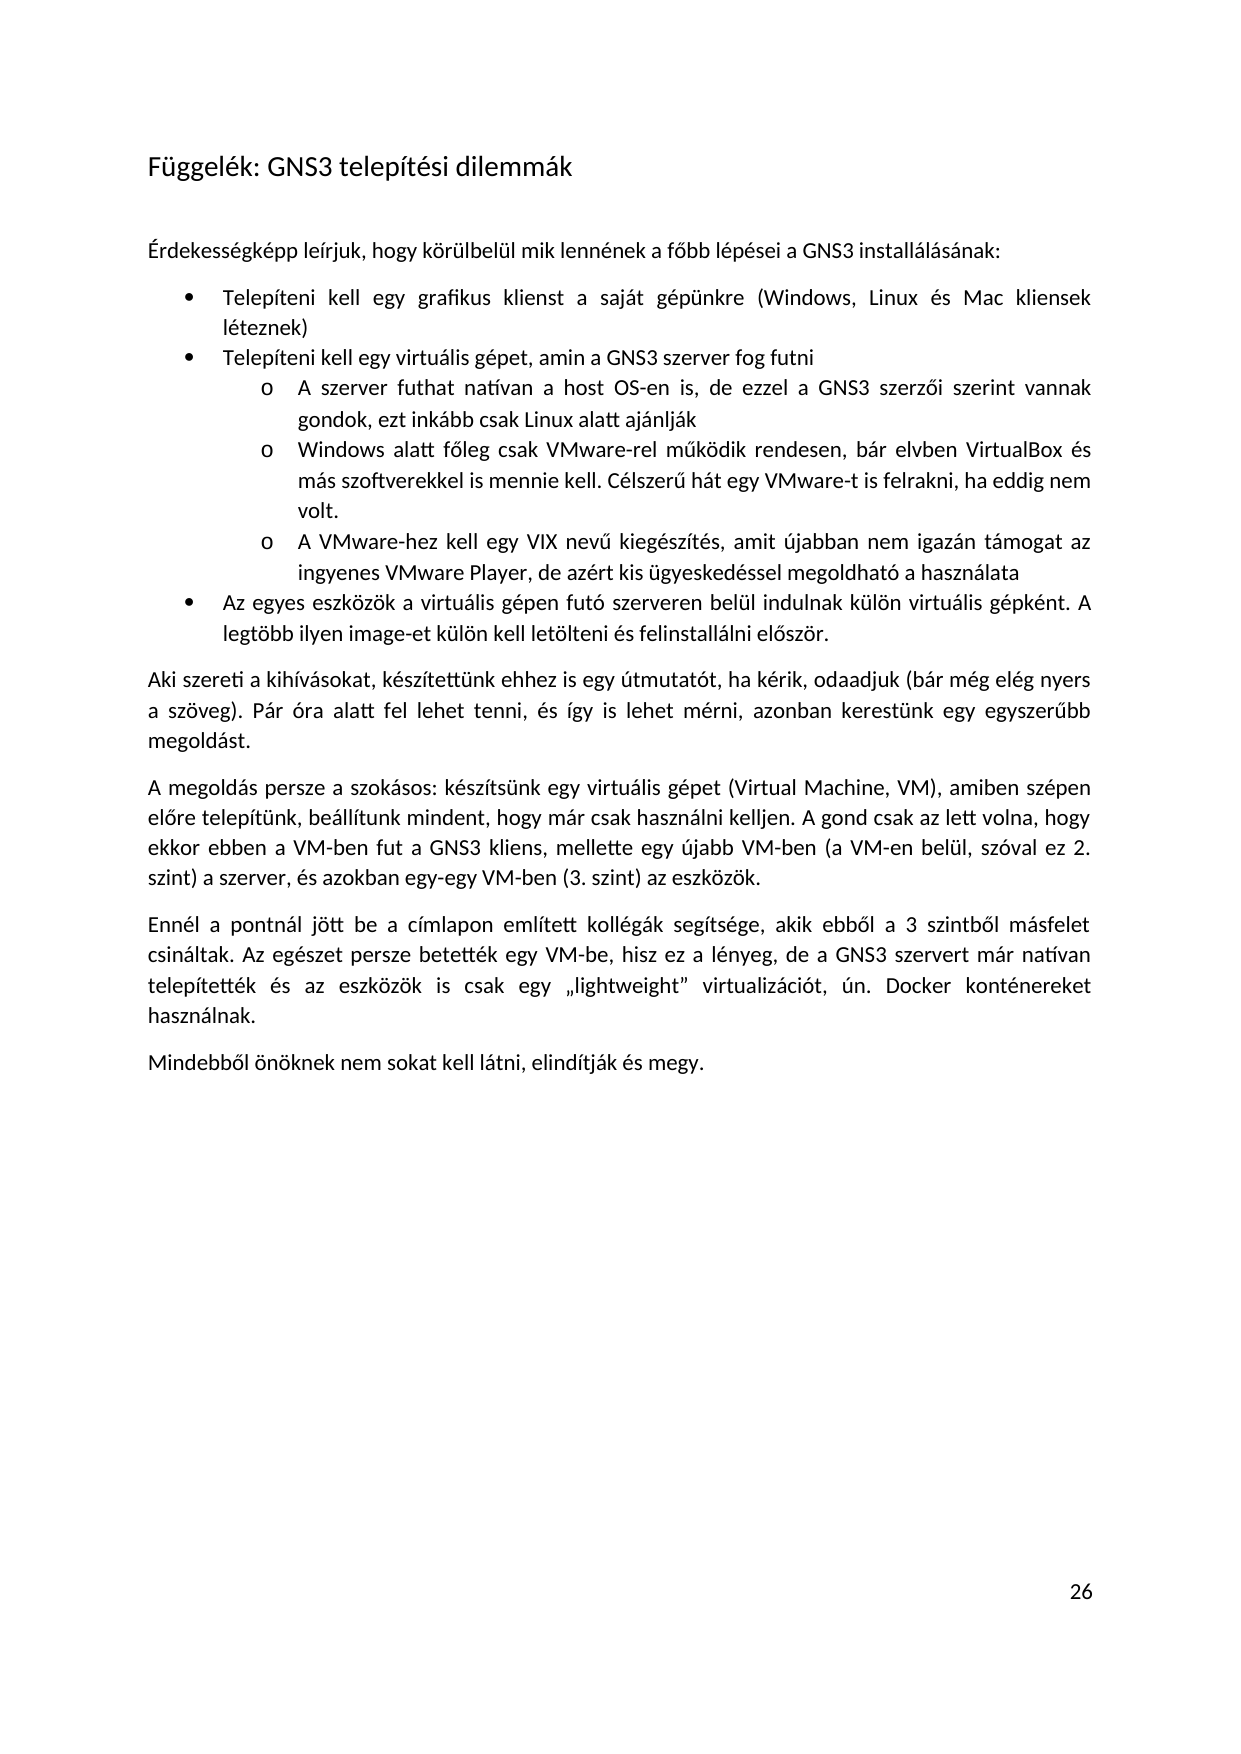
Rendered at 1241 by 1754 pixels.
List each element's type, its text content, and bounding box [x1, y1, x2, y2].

list A VMware-hez kell egy VIX nevű kiegészítés, amit újabban nem igazán támogat az ingyenes VMware Player, de azért kis ügyeskedéssel megoldható a használata [260, 527, 1093, 586]
list A szerver futhat natívan a host OS-en is, de ezzel a GNS3 szerzői szerint vannak gondok, ezt inkább csak Linux alatt ajánlják [260, 373, 1093, 433]
subtitle Függelék: GNS3 telepítési dilemmák [148, 148, 1093, 183]
text Aki szereti a kihívásokat, készítettünk ehhez is egy útmutatót, ha kérik, odaadjuk (bár még elég nyers a szöveg). Pár óra alatt fel lehet tenni, és így is lehet mérni, azonban kerestünk egy egyszerűbb megoldást. [148, 666, 1093, 754]
list Telepíteni kell egy grafikus klienst a saját gépünkre (Windows, Linux és Mac kliensek léteznek) [185, 283, 1093, 341]
list Windows alatt főleg csak VMware-rel működik rendesen, bár elvben VirtualBox és más szoftverekkel is mennie kell. Célszerű hát egy VMware-t is felrakni, ha eddig nem volt. [260, 435, 1093, 525]
text Érdekességképp leírjuk, hogy körülbelül mik lennének a főbb lépései a GNS3 installálásának: [148, 236, 1093, 264]
list Az egyes eszközök a virtuális gépen futó szerveren belül indulnak külön virtuális gépként. A legtöbb ilyen image-et külön kell letölteni és felinstallálni először. [185, 588, 1093, 647]
text A megoldás persze a szokásos: készítsünk egy virtuális gépet (Virtual Machine, VM), amiben szépen előre telepítünk, beállítunk mindent, hogy már csak használni kelljen. A gond csak az lett volna, hogy ekkor ebben a VM-ben fut a GNS3 kliens, mellette egy újabb VM-ben (a VM-en belül, szóval ez 2. szint) a szerver, és azokban egy-egy VM-ben (3. szint) az eszközök. [148, 773, 1093, 891]
list Telepíteni kell egy virtuális gépet, amin a GNS3 szerver fog futni [185, 343, 1093, 371]
text Mindebből önöknek nem sokat kell látni, elindítják és megy. [148, 1048, 1093, 1076]
text Ennél a pontnál jött be a címlapon említett kollégák segítsége, akik ebből a 3 szintből másfelet csináltak. Az egészet persze betették egy VM-be, hisz ez a lényeg, de a GNS3 szervert már natívan telepítették és az eszközök is csak egy „lightweight” virtualizációt, ún. Docker konténereket használnak. [148, 910, 1093, 1029]
